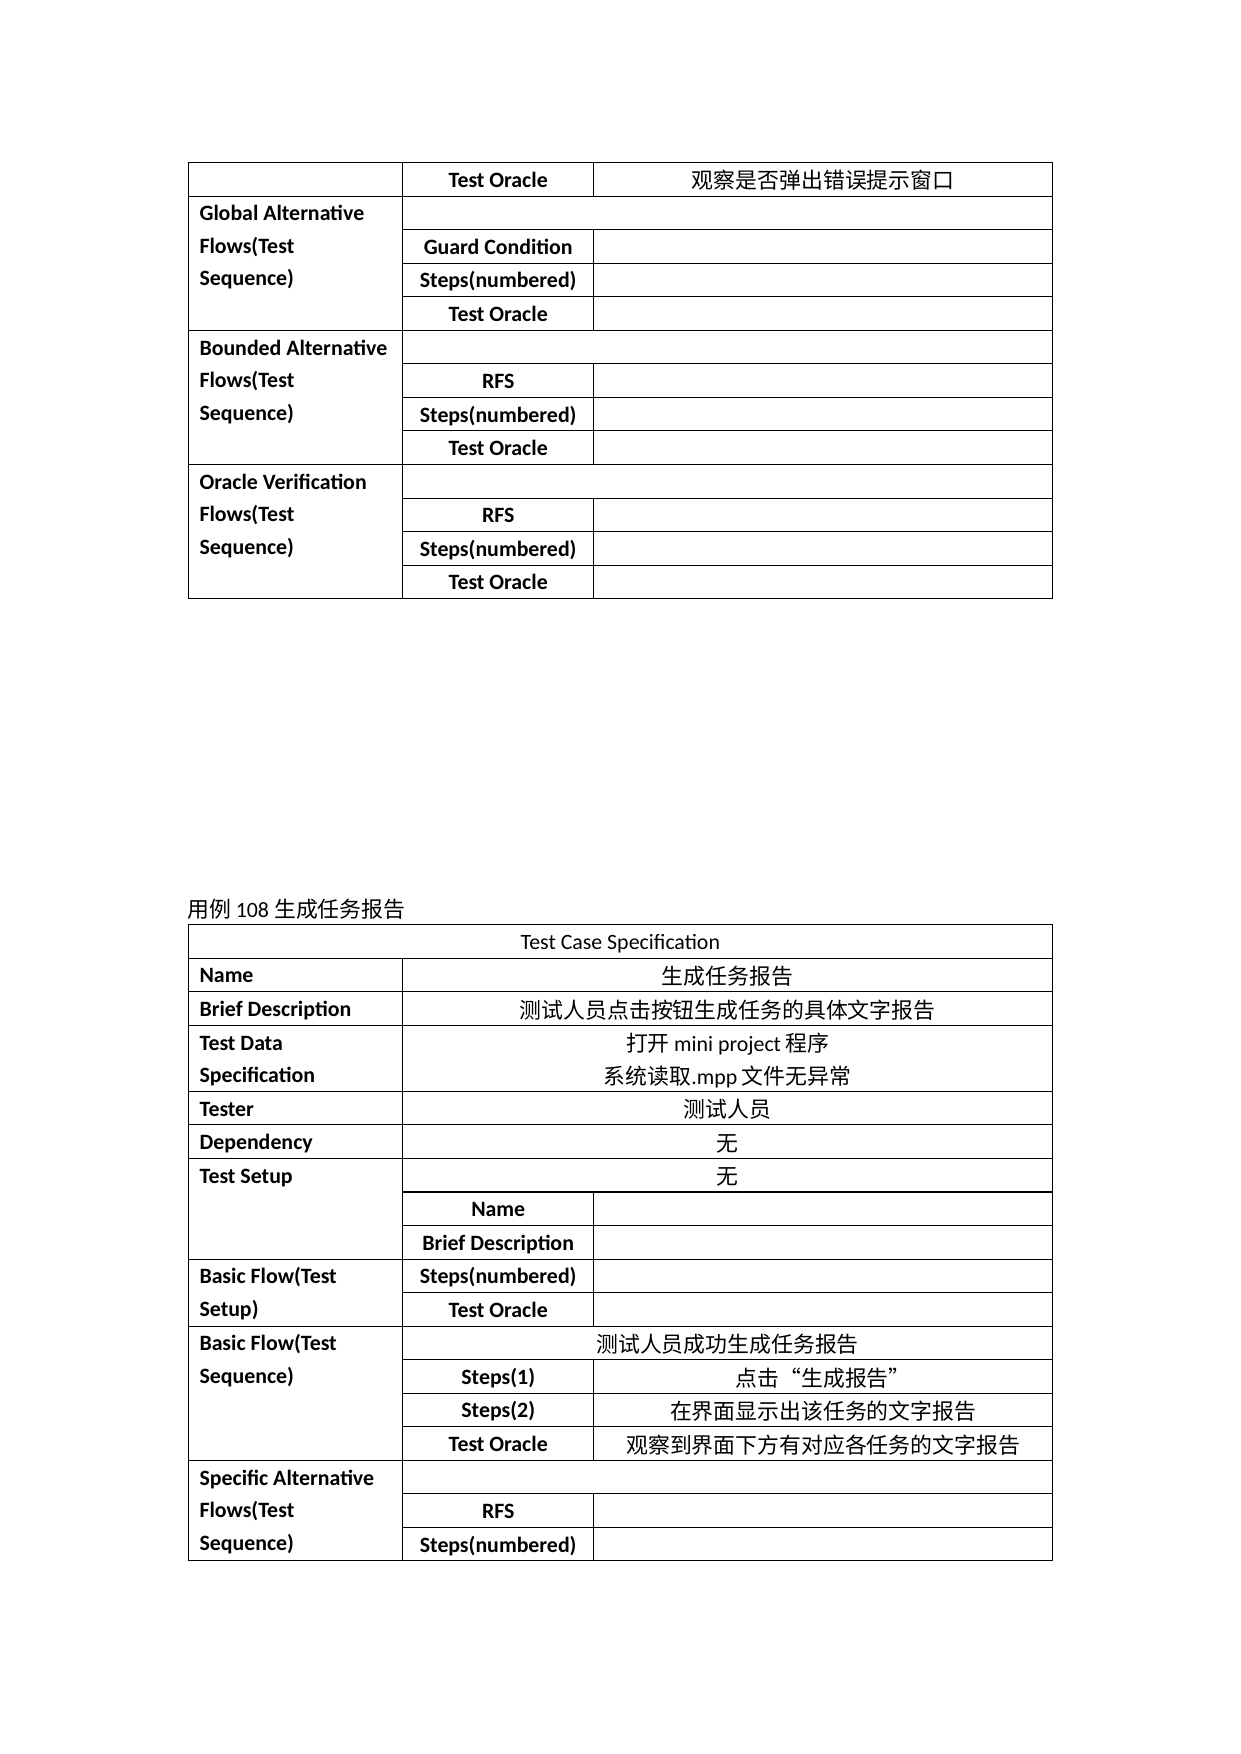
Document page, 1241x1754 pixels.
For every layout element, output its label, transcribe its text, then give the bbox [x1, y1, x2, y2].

table_cell Test Data Specification [189, 1026, 402, 1091]
table_cell [594, 532, 1052, 564]
table_cell 无 [403, 1125, 1052, 1158]
table_cell Name [189, 959, 402, 991]
table_cell 观察到界面下方有对应各任务的文字报告 [594, 1427, 1052, 1460]
table_header Test Case Specification [189, 925, 1052, 958]
table_cell 在界面显示出该任务的文字报告 [594, 1394, 1052, 1426]
table_cell [403, 197, 1052, 229]
table_cell Brief Description [189, 992, 402, 1025]
table_cell Tester [189, 1092, 402, 1124]
table_cell Steps(numbered) [403, 398, 593, 430]
table_cell 测试人员成功生成任务报告 [403, 1327, 1052, 1359]
table_cell [403, 331, 1052, 363]
table_cell 测试人员点击按钮生成任务的具体文字报告 [403, 992, 1052, 1025]
table_cell [594, 1528, 1052, 1560]
table_cell Steps(2) [403, 1394, 593, 1426]
table_cell Test Oracle [403, 431, 593, 464]
table_cell [403, 1461, 1052, 1493]
table_cell RFS [403, 499, 593, 531]
table_cell [594, 1226, 1052, 1258]
table_cell [594, 566, 1052, 598]
table_cell Dependency [189, 1125, 402, 1158]
text 用例108 生成任务报告 [187, 892, 1053, 924]
table_cell [594, 1260, 1052, 1292]
table_cell [403, 465, 1052, 497]
table_cell 打开mini project程序 系统读取.mpp文件无异常 [403, 1026, 1052, 1091]
table_cell Test Oracle [403, 1293, 593, 1326]
table_cell 点击“生成报告” [594, 1360, 1052, 1393]
table_cell Basic Flow(Test Sequence) [189, 1327, 402, 1460]
table_cell Steps(numbered) [403, 1528, 593, 1560]
table_cell [594, 499, 1052, 531]
table_cell [594, 398, 1052, 430]
table_cell Steps(1) [403, 1360, 593, 1393]
table_cell [594, 1193, 1052, 1225]
table_cell 观察是否弹出错误提示窗口 [594, 163, 1052, 196]
table_cell [594, 364, 1052, 397]
table_cell Test Oracle [403, 566, 593, 598]
table_cell Test Oracle [403, 297, 593, 330]
table_cell 无 [403, 1159, 1052, 1191]
table_cell Name [403, 1193, 593, 1225]
table_cell [594, 230, 1052, 263]
table_cell 生成任务报告 [403, 959, 1052, 991]
table_cell Steps(numbered) [403, 1260, 593, 1292]
table_cell [594, 297, 1052, 330]
table_cell Guard Condition [403, 230, 593, 263]
table_cell Steps(numbered) [403, 532, 593, 564]
table_cell [594, 264, 1052, 296]
table_cell Test Oracle [403, 1427, 593, 1460]
table_cell Global Alternative Flows(Test Sequence) [189, 197, 402, 330]
table_cell Steps(numbered) [403, 264, 593, 296]
table_cell Bounded Alternative Flows(Test Sequence) [189, 331, 402, 464]
table_cell RFS [403, 364, 593, 397]
table_cell 测试人员 [403, 1092, 1052, 1124]
table_cell Test Oracle [403, 163, 593, 196]
table_cell Brief Description [403, 1226, 593, 1258]
table_cell [594, 1293, 1052, 1326]
table_cell RFS [403, 1494, 593, 1527]
table_cell [594, 1494, 1052, 1527]
table_cell [594, 431, 1052, 464]
table_cell Specific Alternative Flows(Test Sequence) [189, 1461, 402, 1560]
table_cell Basic Flow(Test Setup) [189, 1260, 402, 1326]
table_cell Oracle Verification Flows(Test Sequence) [189, 465, 402, 598]
table_cell Test Setup [189, 1159, 402, 1258]
